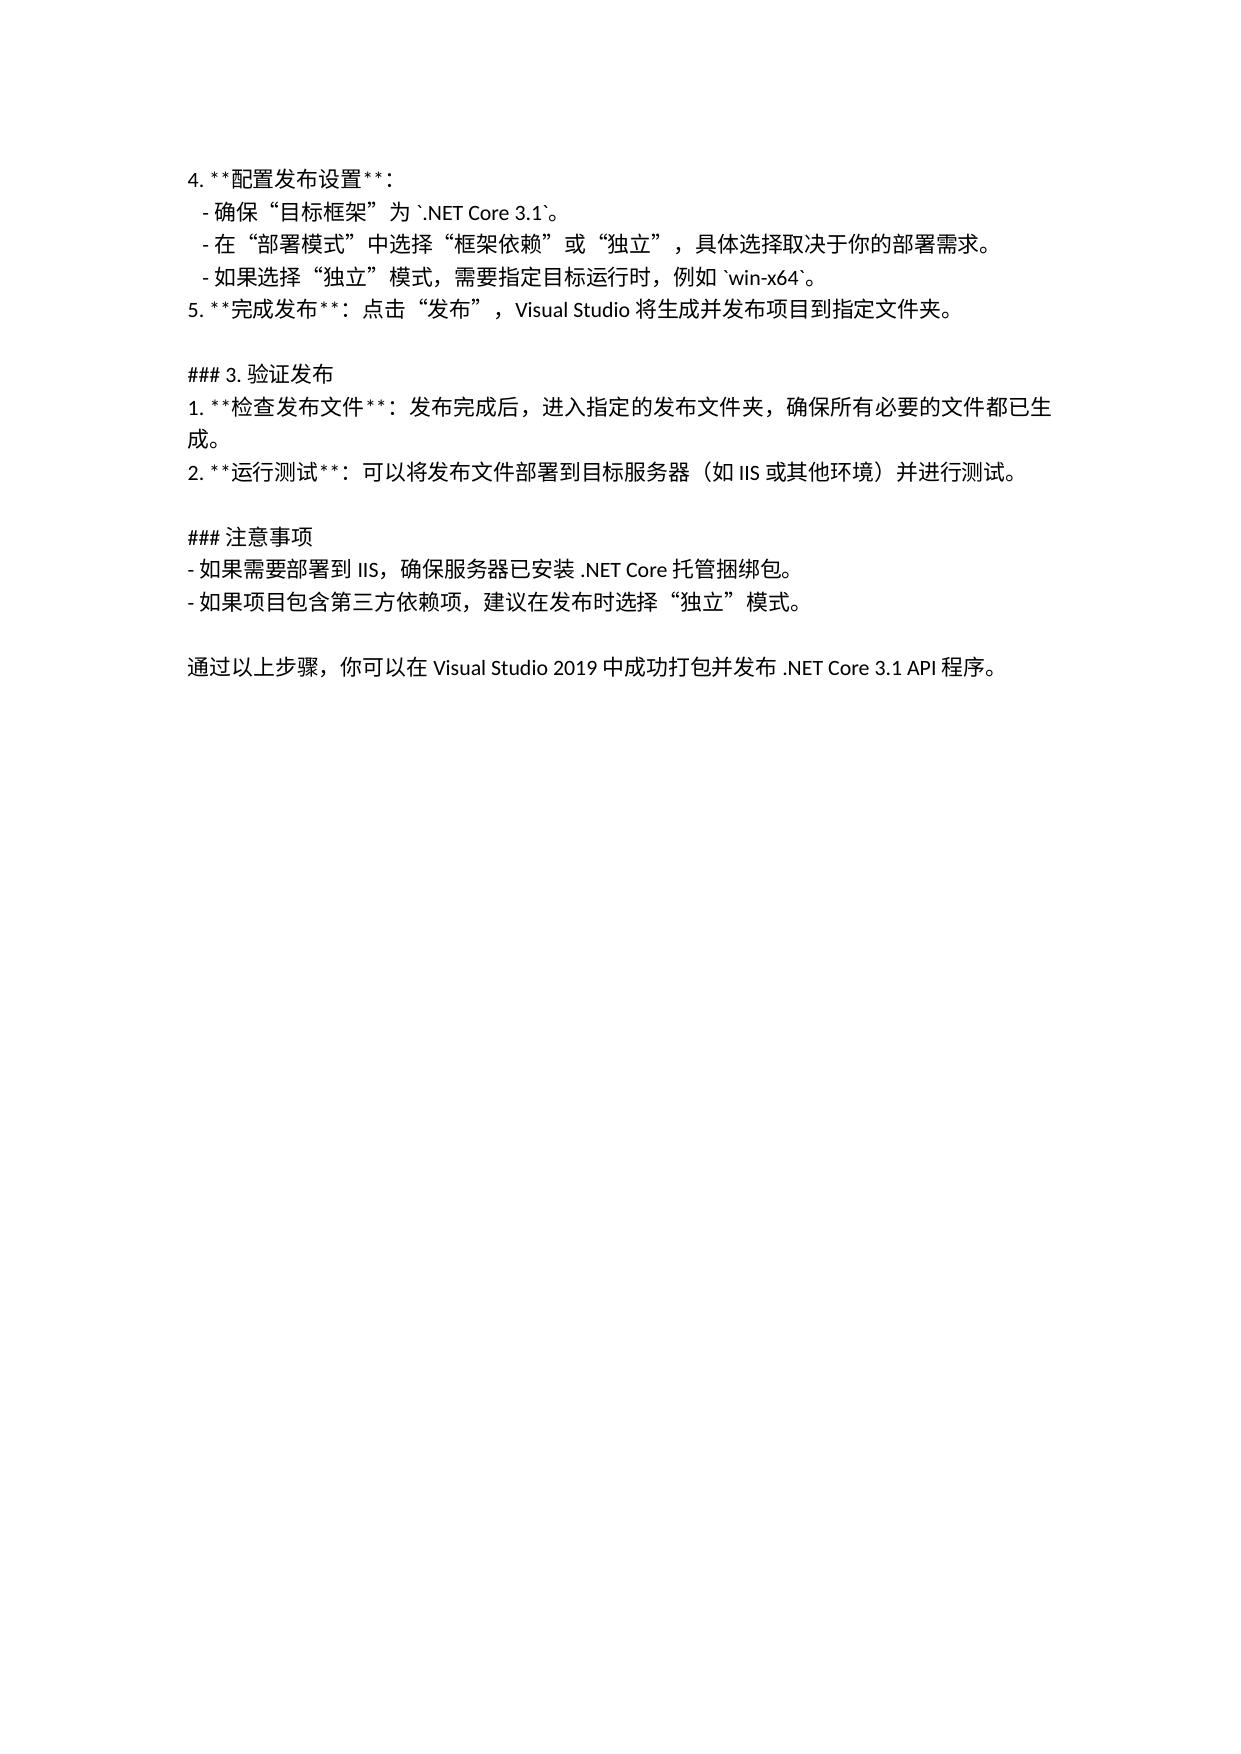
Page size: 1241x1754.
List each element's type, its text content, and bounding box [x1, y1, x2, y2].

text - 确保“目标框架”为 `.NET Core 3.1`。 [187, 194, 1053, 227]
text - 如果选择“独立”模式，需要指定目标运行时，例如 `win-x64`。 [187, 259, 1053, 292]
text 4. **配置发布设置**： [187, 162, 1053, 194]
text 5. **完成发布**：点击“发布”，Visual Studio 将生成并发布项目到指定文件夹。 [187, 292, 1053, 324]
text - 如果项目包含第三方依赖项，建议在发布时选择“独立”模式。 [187, 584, 1053, 617]
text 2. **运行测试**：可以将发布文件部署到目标服务器（如 IIS 或其他环境）并进行测试。 [187, 454, 1053, 487]
text ### 3. 验证发布 [187, 357, 1053, 389]
text 1. **检查发布文件**：发布完成后，进入指定的发布文件夹，确保所有必要的文件都已生成。 [187, 389, 1053, 454]
text 通过以上步骤，你可以在 Visual Studio 2019 中成功打包并发布 .NET Core 3.1 API 程序。 [187, 649, 1053, 682]
text - 在“部署模式”中选择“框架依赖”或“独立”，具体选择取决于你的部署需求。 [187, 227, 1053, 259]
text ### 注意事项 [187, 519, 1053, 552]
text - 如果需要部署到 IIS，确保服务器已安装 .NET Core 托管捆绑包。 [187, 552, 1053, 584]
